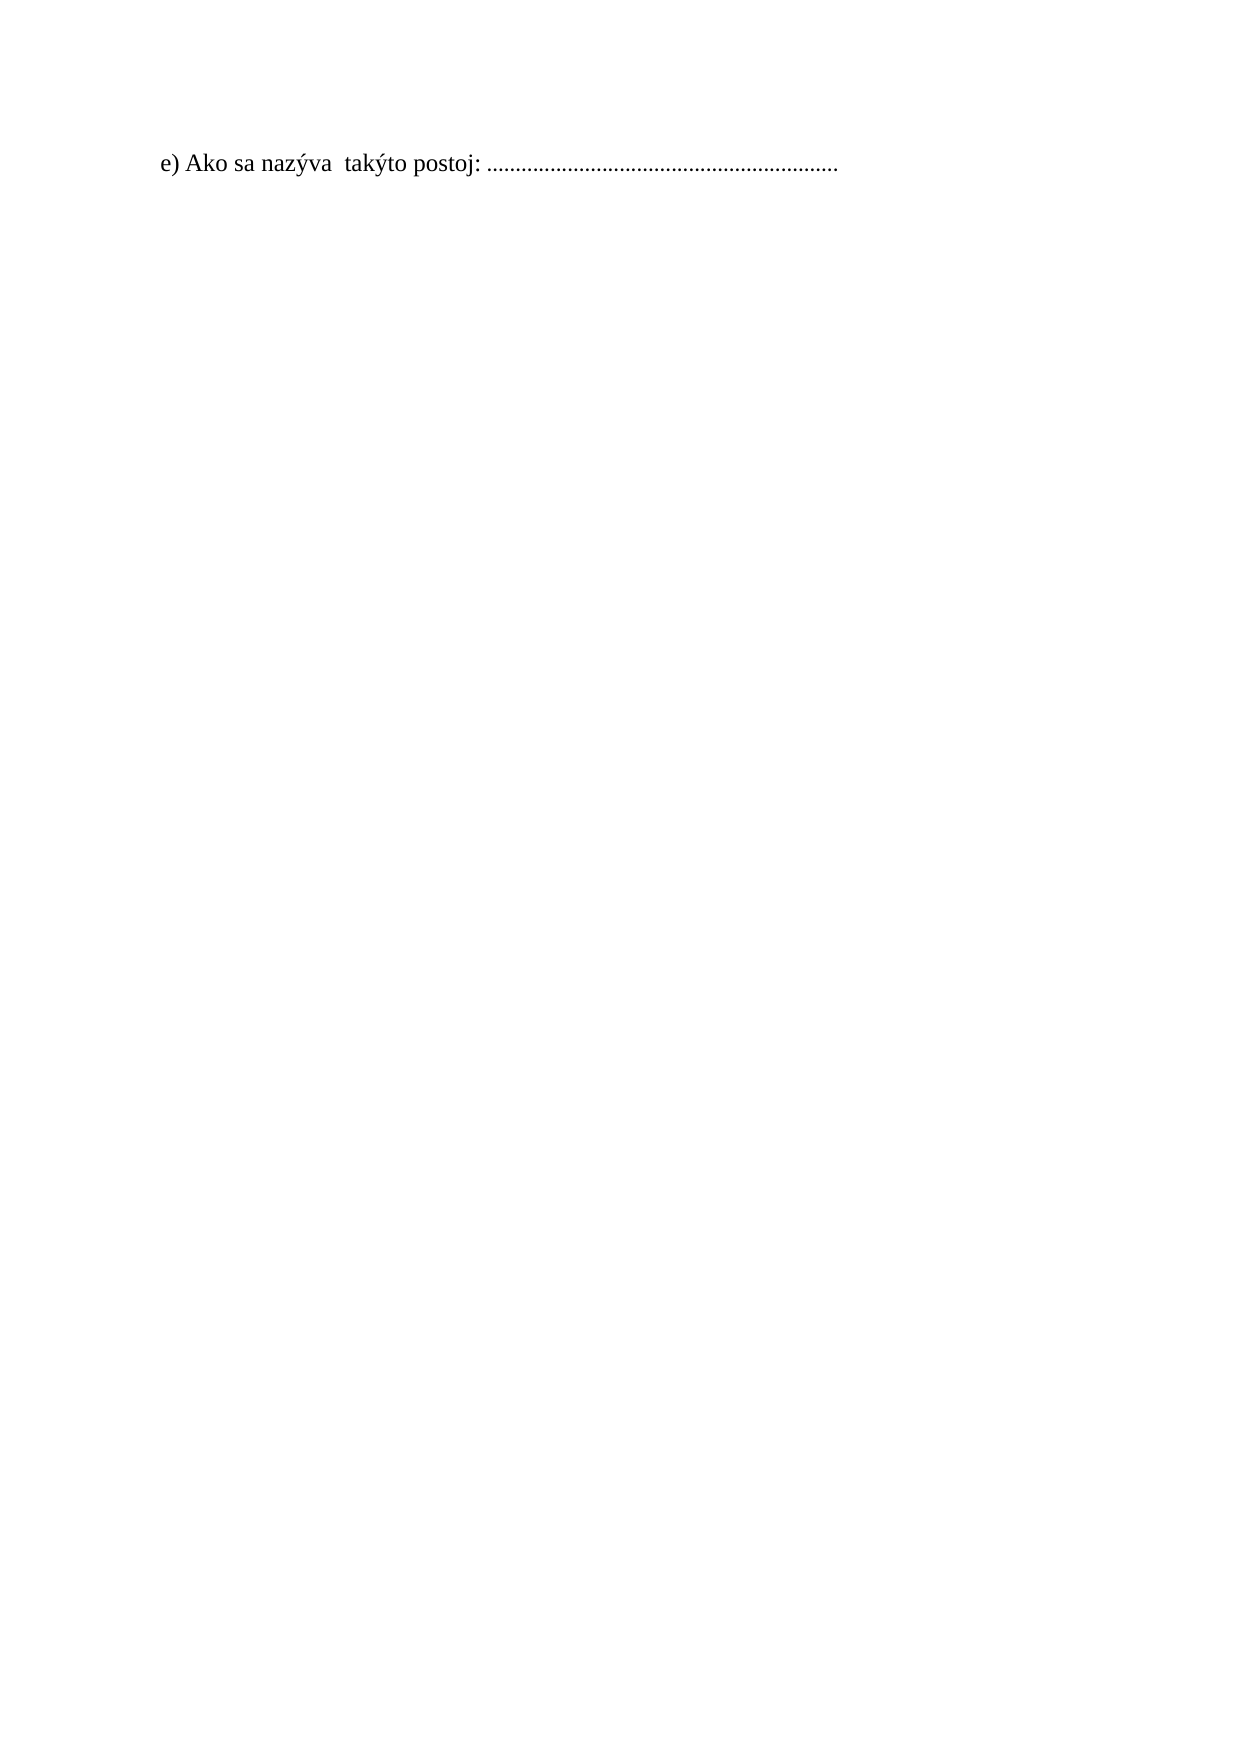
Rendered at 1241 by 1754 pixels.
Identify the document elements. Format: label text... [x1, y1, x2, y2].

text e) Ako sa nazýva takýto postoj: ............................................................. [148, 148, 1093, 177]
